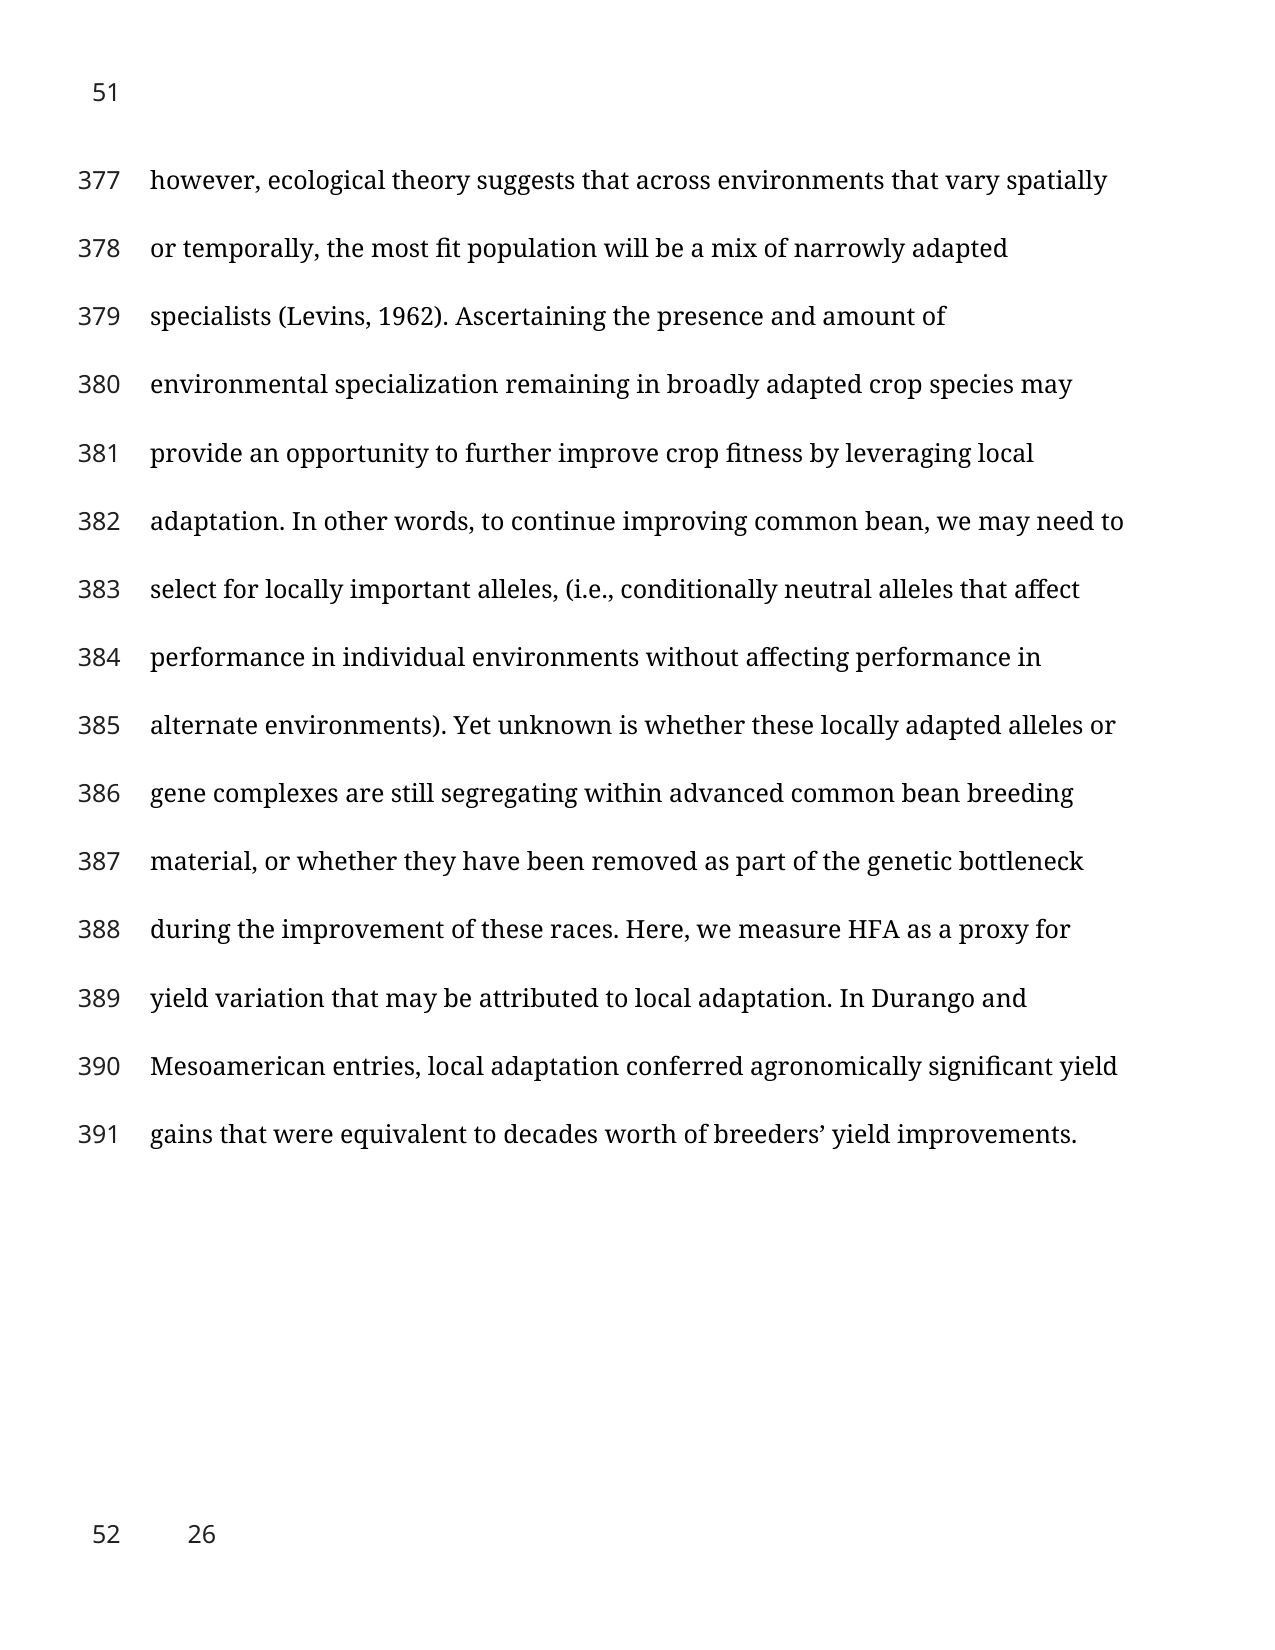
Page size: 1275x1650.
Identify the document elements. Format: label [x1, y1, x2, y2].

text [150, 163, 1125, 1151]
